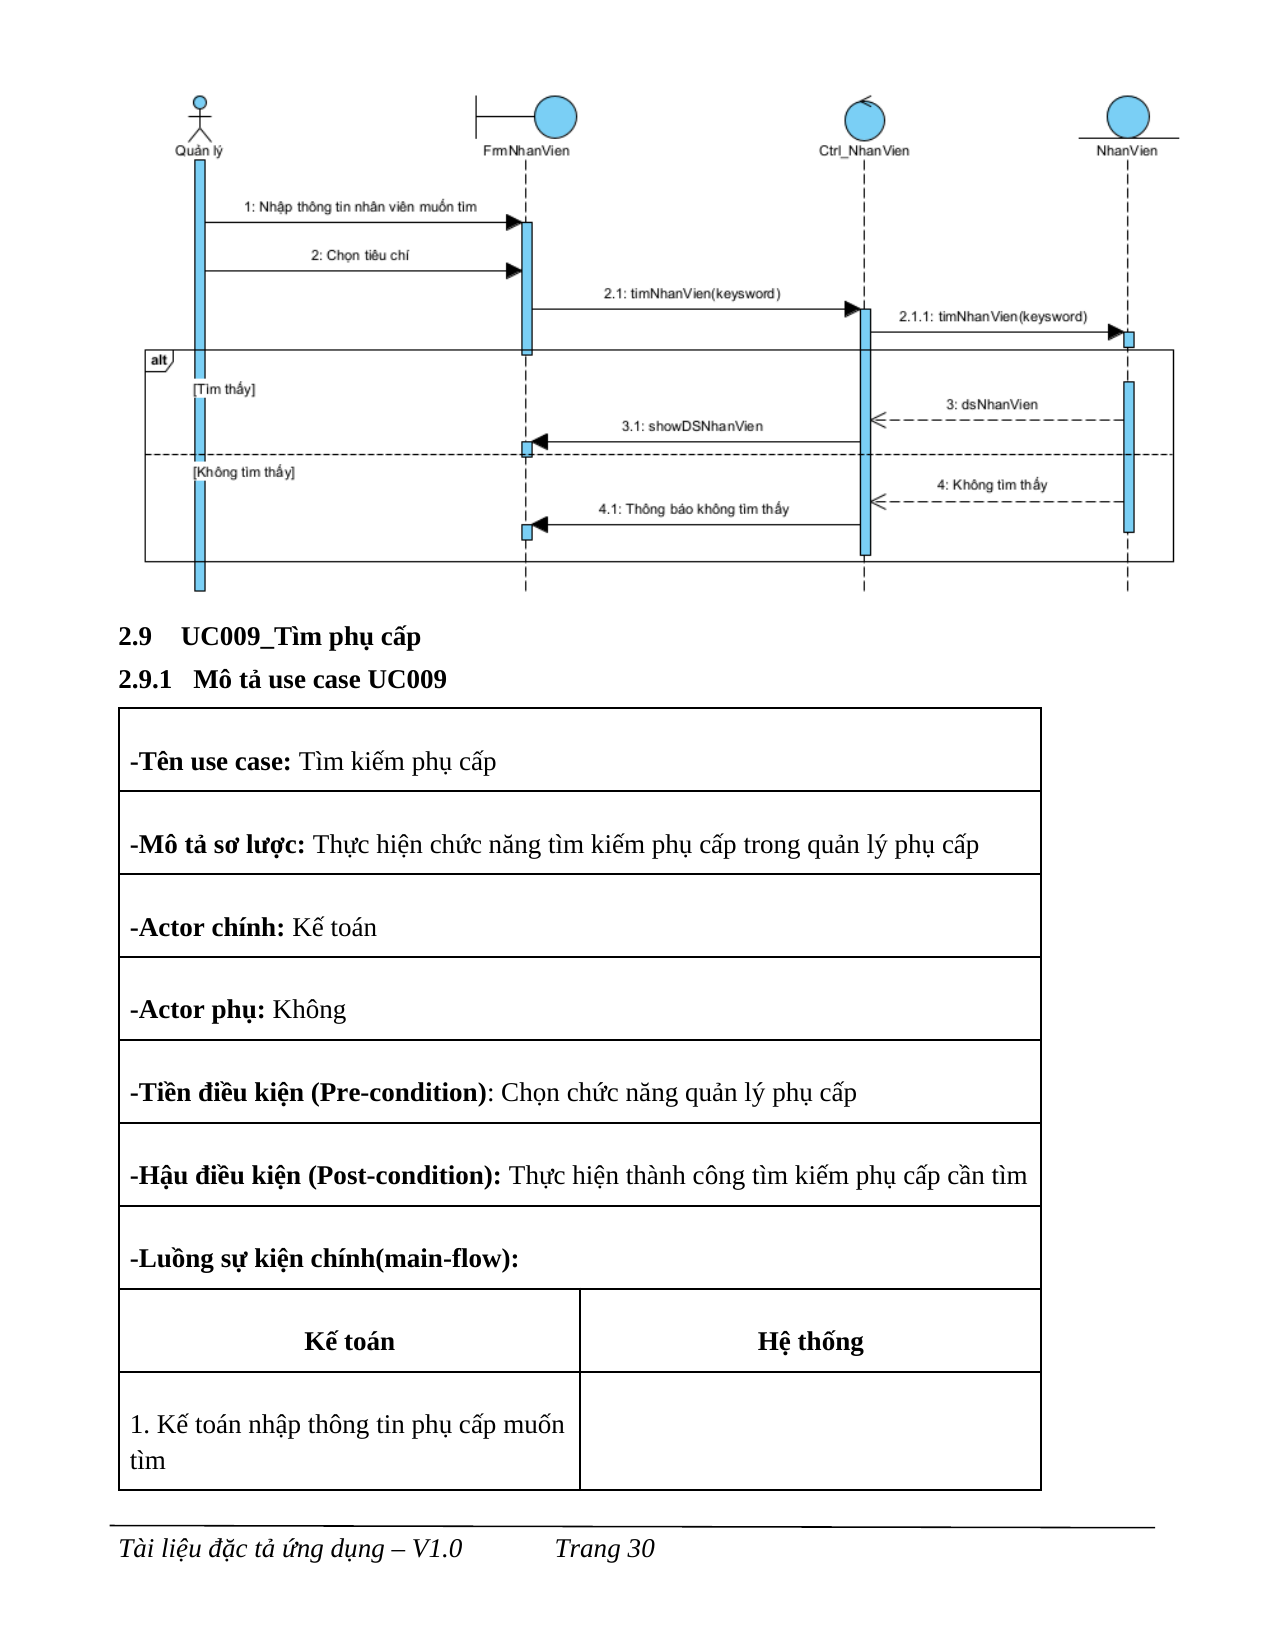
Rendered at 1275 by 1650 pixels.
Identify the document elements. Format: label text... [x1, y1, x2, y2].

table_cell Kế toán [120, 1290, 579, 1371]
table_cell [581, 1373, 1040, 1489]
table_cell -Luồng sự kiện chính(main-flow): [120, 1207, 1040, 1288]
table_cell -Hậu điều kiện (Post-condition): Thực hiện thành công tìm kiếm phụ cấp cần tìm [120, 1124, 1040, 1205]
subtitle Mô tả use case UC009 [118, 664, 1186, 695]
table_cell -Tiền điều kiện (Pre-condition): Chọn chức năng quản lý phụ cấp [120, 1041, 1040, 1122]
table_cell -Actor chính: Kế toán [120, 875, 1040, 956]
table_cell 1. Kế toán nhập thông tin phụ cấp muốn tìm [120, 1373, 579, 1489]
picture [118, 88, 1187, 602]
subtitle UC009_Tìm phụ cấp [118, 620, 1186, 651]
table_cell -Mô tả sơ lược: Thực hiện chức năng tìm kiếm phụ cấp trong quản lý phụ cấp [120, 792, 1040, 873]
table_cell -Actor phụ: Không [120, 958, 1040, 1039]
table_cell Hệ thống [581, 1290, 1040, 1371]
table_header -Tên use case: Tìm kiếm phụ cấp [120, 709, 1040, 790]
